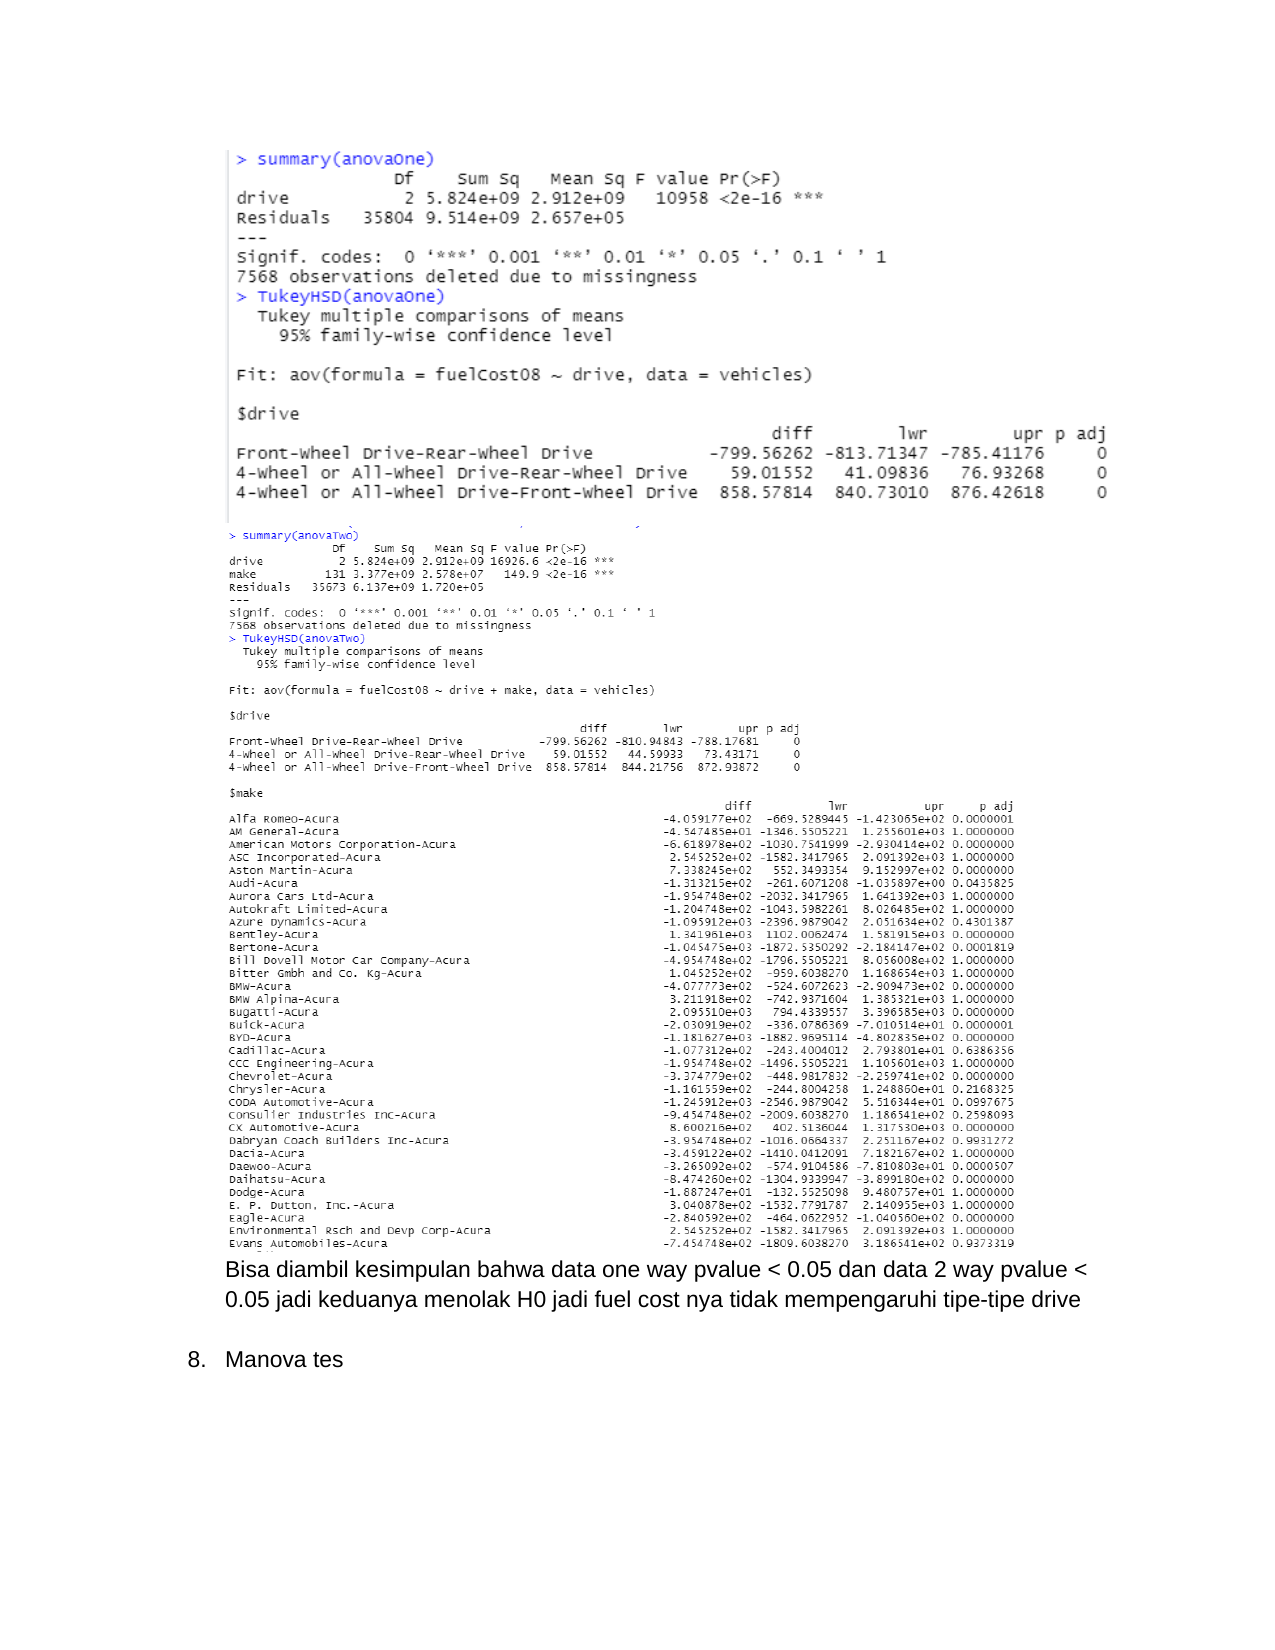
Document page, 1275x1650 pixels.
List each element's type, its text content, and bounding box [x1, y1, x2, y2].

picture [225, 150, 1200, 523]
picture [225, 526, 1200, 1252]
text Bisa diambil kesimpulan bahwa data one way pvalue < 0.05 dan data 2 way pvalue < 0.05 jadi keduanya menolak H0 jadi fuel cost nya tidak mempengaruhi tipe-tipe drive [225, 1256, 1125, 1312]
list Manova tes [187, 1346, 1125, 1373]
